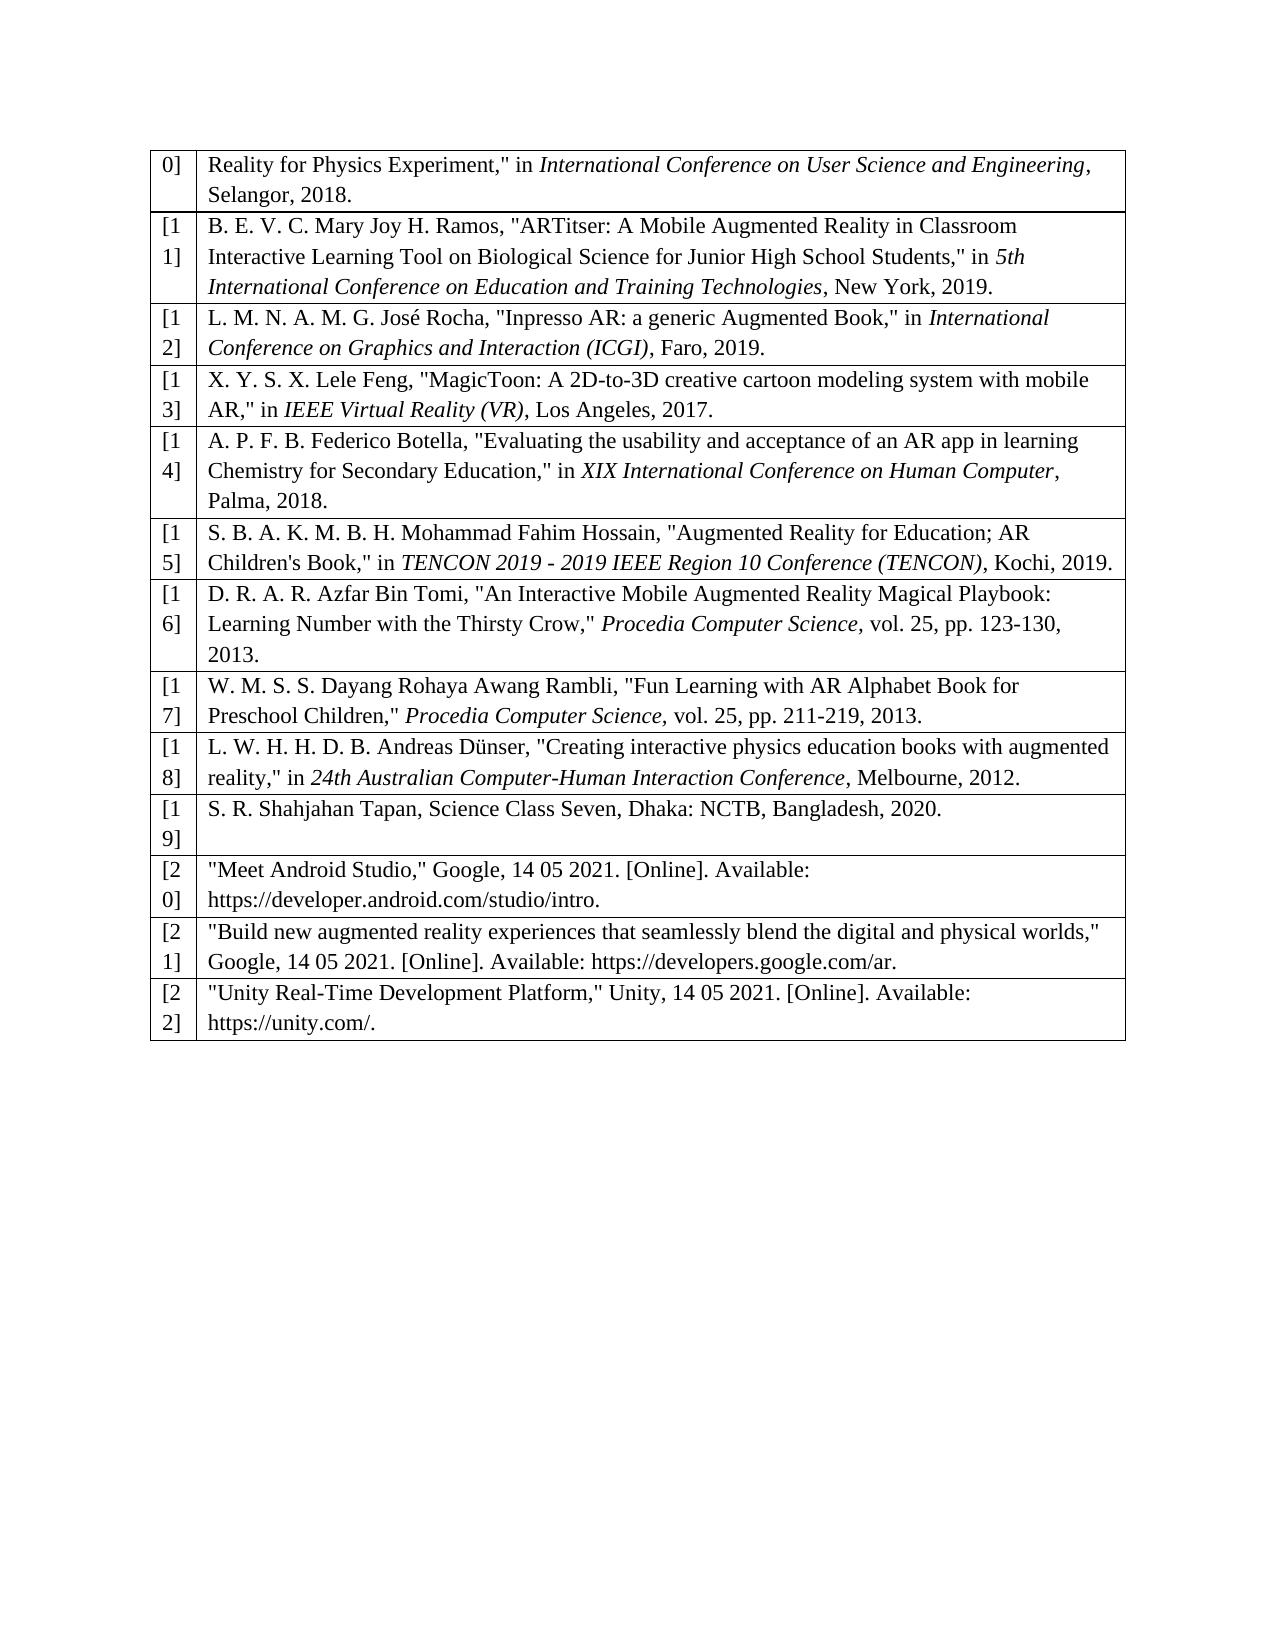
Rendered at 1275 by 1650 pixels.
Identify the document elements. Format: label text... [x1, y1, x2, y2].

table_cell B. E. V. C. Mary Joy H. Ramos, "ARTitser: A Mobile Augmented Reality in Classroom Interactive Learning Tool on Biological Science for Junior High School Students," in 5th International Conference on Education and Training Technologies, New York, 2019. [197, 213, 1125, 303]
table_cell S. R. Shahjahan Tapan, Science Class Seven, Dhaka: NCTB, Bangladesh, 2020. [197, 795, 1125, 855]
table_cell [22] [151, 979, 196, 1039]
table_cell [15] [151, 519, 196, 579]
table_cell [13] [151, 366, 196, 426]
table_cell L. W. H. H. D. B. Andreas Dünser, "Creating interactive physics education books with augmented reality," in 24th Australian Computer-Human Interaction Conference, Melbourne, 2012. [197, 733, 1125, 794]
table_cell S. B. A. K. M. B. H. Mohammad Fahim Hossain, "Augmented Reality for Education; AR Children's Book," in TENCON 2019 - 2019 IEEE Region 10 Conference (TENCON), Kochi, 2019. [197, 519, 1125, 579]
table_cell "Build new augmented reality experiences that seamlessly blend the digital and physical worlds," Google, 14 05 2021. [Online]. Available: https://developers.google.com/ar. [197, 918, 1125, 978]
table_cell [21] [151, 918, 196, 978]
table_cell A. P. F. B. Federico Botella, "Evaluating the usability and acceptance of an AR app in learning Chemistry for Secondary Education," in XIX International Conference on Human Computer, Palma, 2018. [197, 427, 1125, 518]
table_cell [197, 151, 1125, 211]
table_cell D. R. A. R. Azfar Bin Tomi, "An Interactive Mobile Augmented Reality Magical Playbook: Learning Number with the Thirsty Crow," Procedia Computer Science, vol. 25, pp. 123-130, 2013. [197, 580, 1125, 671]
table_cell L. M. N. A. M. G. José Rocha, "Inpresso AR: a generic Augmented Book," in International Conference on Graphics and Interaction (ICGI), Faro, 2019. [197, 304, 1125, 364]
table_cell [14] [151, 427, 196, 518]
table_cell "Unity Real-Time Development Platform," Unity, 14 05 2021. [Online]. Available: https://unity.com/. [197, 979, 1125, 1039]
table_cell W. M. S. S. Dayang Rohaya Awang Rambli, "Fun Learning with AR Alphabet Book for Preschool Children," Procedia Computer Science, vol. 25, pp. 211-219, 2013. [197, 672, 1125, 732]
table_cell [20] [151, 856, 196, 917]
table_cell "Meet Android Studio," Google, 14 05 2021. [Online]. Available: https://developer.android.com/studio/intro. [197, 856, 1125, 917]
table_cell [10] [151, 151, 196, 211]
table_cell X. Y. S. X. Lele Feng, "MagicToon: A 2D-to-3D creative cartoon modeling system with mobile AR," in IEEE Virtual Reality (VR), Los Angeles, 2017. [197, 366, 1125, 426]
table_cell [11] [151, 213, 196, 303]
table_cell [16] [151, 580, 196, 671]
table_cell [19] [151, 795, 196, 855]
table_cell [17] [151, 672, 196, 732]
table_cell [12] [151, 304, 196, 364]
table_cell [18] [151, 733, 196, 794]
